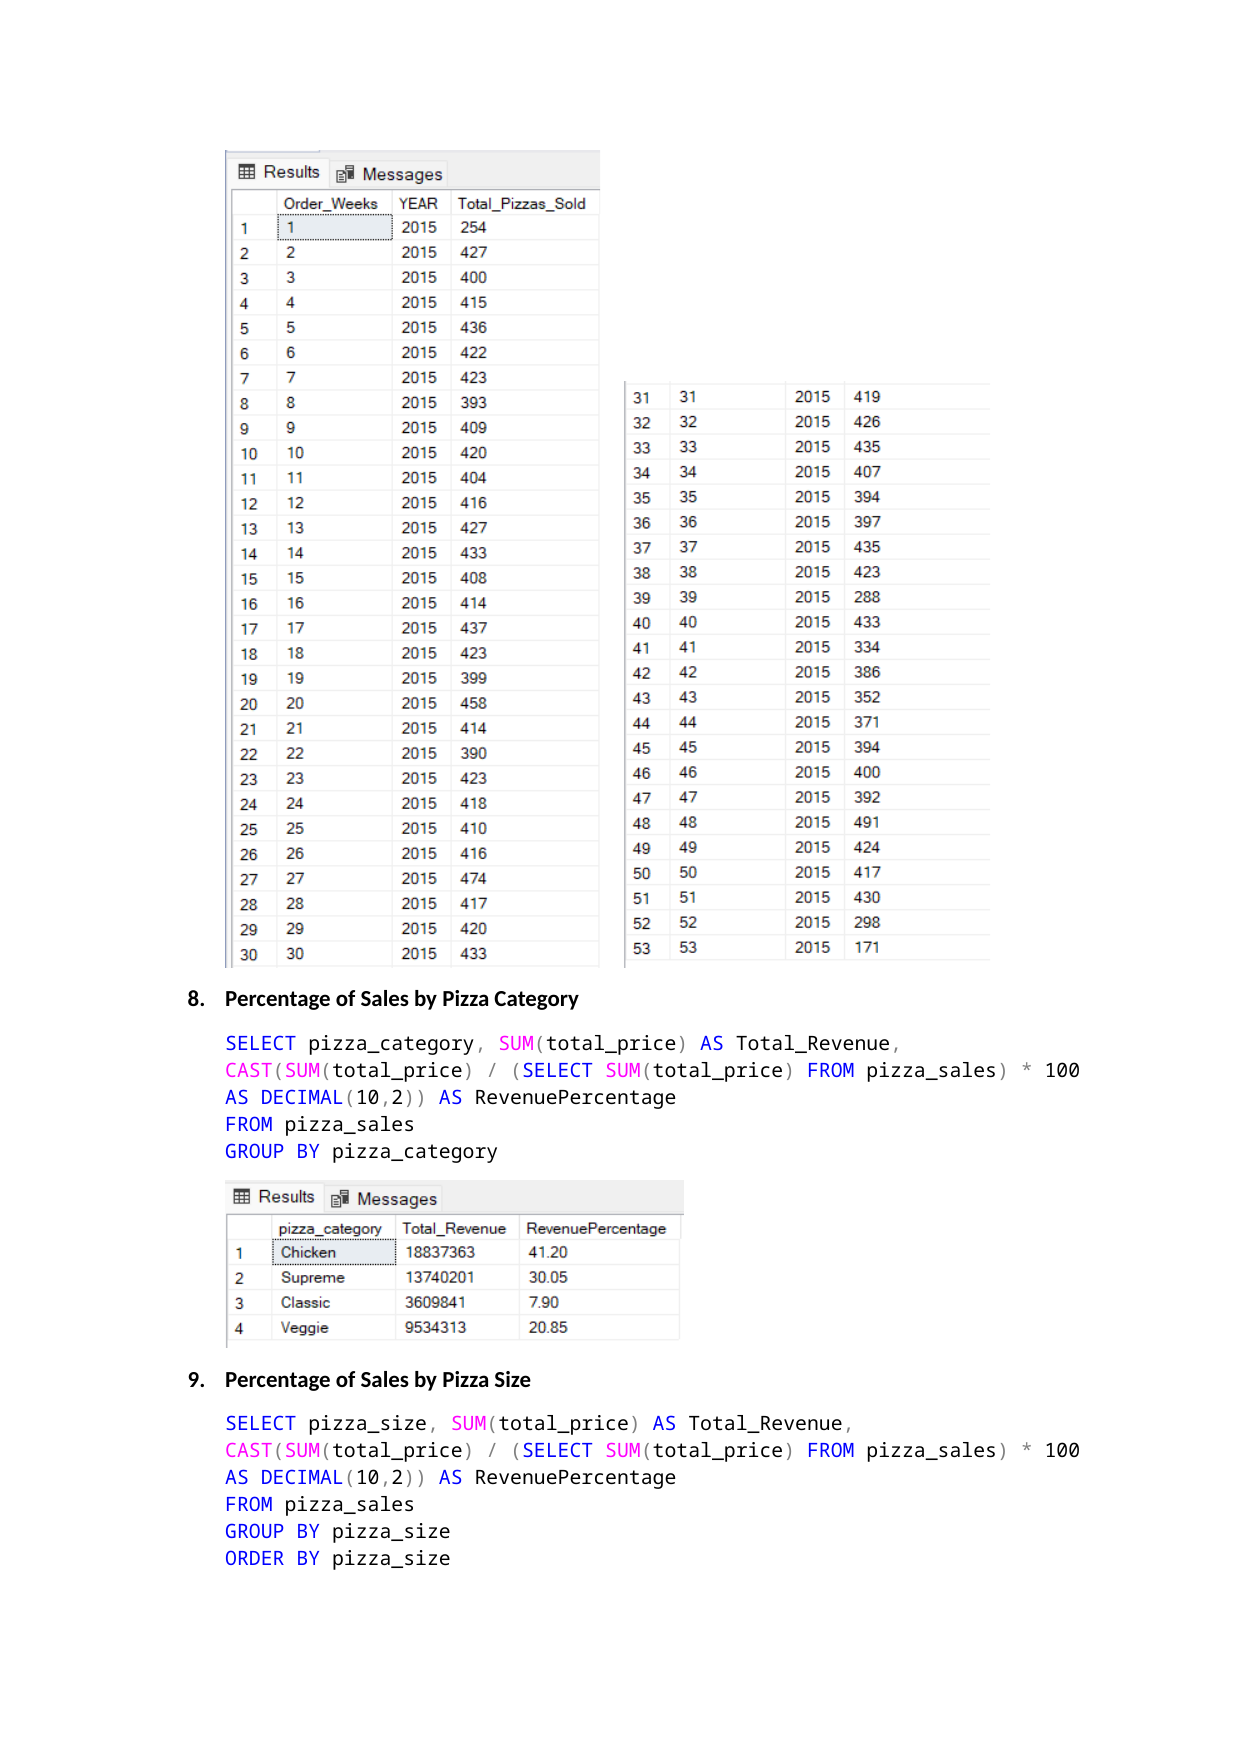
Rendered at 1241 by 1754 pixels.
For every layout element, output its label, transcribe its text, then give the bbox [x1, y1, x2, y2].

picture [225, 150, 600, 968]
text CAST(SUM(total_price) / (SELECT SUM(total_price) FROM pizza_sales) * 100 AS DECIMAL(10,2)) AS RevenuePercentage [225, 1436, 1090, 1490]
text SELECT pizza_category, SUM(total_price) AS Total_Revenue, [225, 1029, 1090, 1056]
text SELECT pizza_size, SUM(total_price) AS Total_Revenue, [225, 1409, 1090, 1436]
text FROM pizza_sales [225, 1110, 1090, 1137]
list Percentage of Sales by Pizza Size [187, 1365, 1090, 1393]
text ORDER BY pizza_size [225, 1544, 1090, 1571]
text GROUP BY pizza_category [225, 1137, 1090, 1164]
text GROUP BY pizza_size [225, 1517, 1090, 1544]
text CAST(SUM(total_price) / (SELECT SUM(total_price) FROM pizza_sales) * 100 AS DECIMAL(10,2)) AS RevenuePercentage [225, 1056, 1090, 1110]
text FROM pizza_sales [225, 1490, 1090, 1517]
list Percentage of Sales by Pizza Category [187, 984, 1090, 1012]
picture [225, 1180, 684, 1348]
picture [623, 381, 990, 968]
